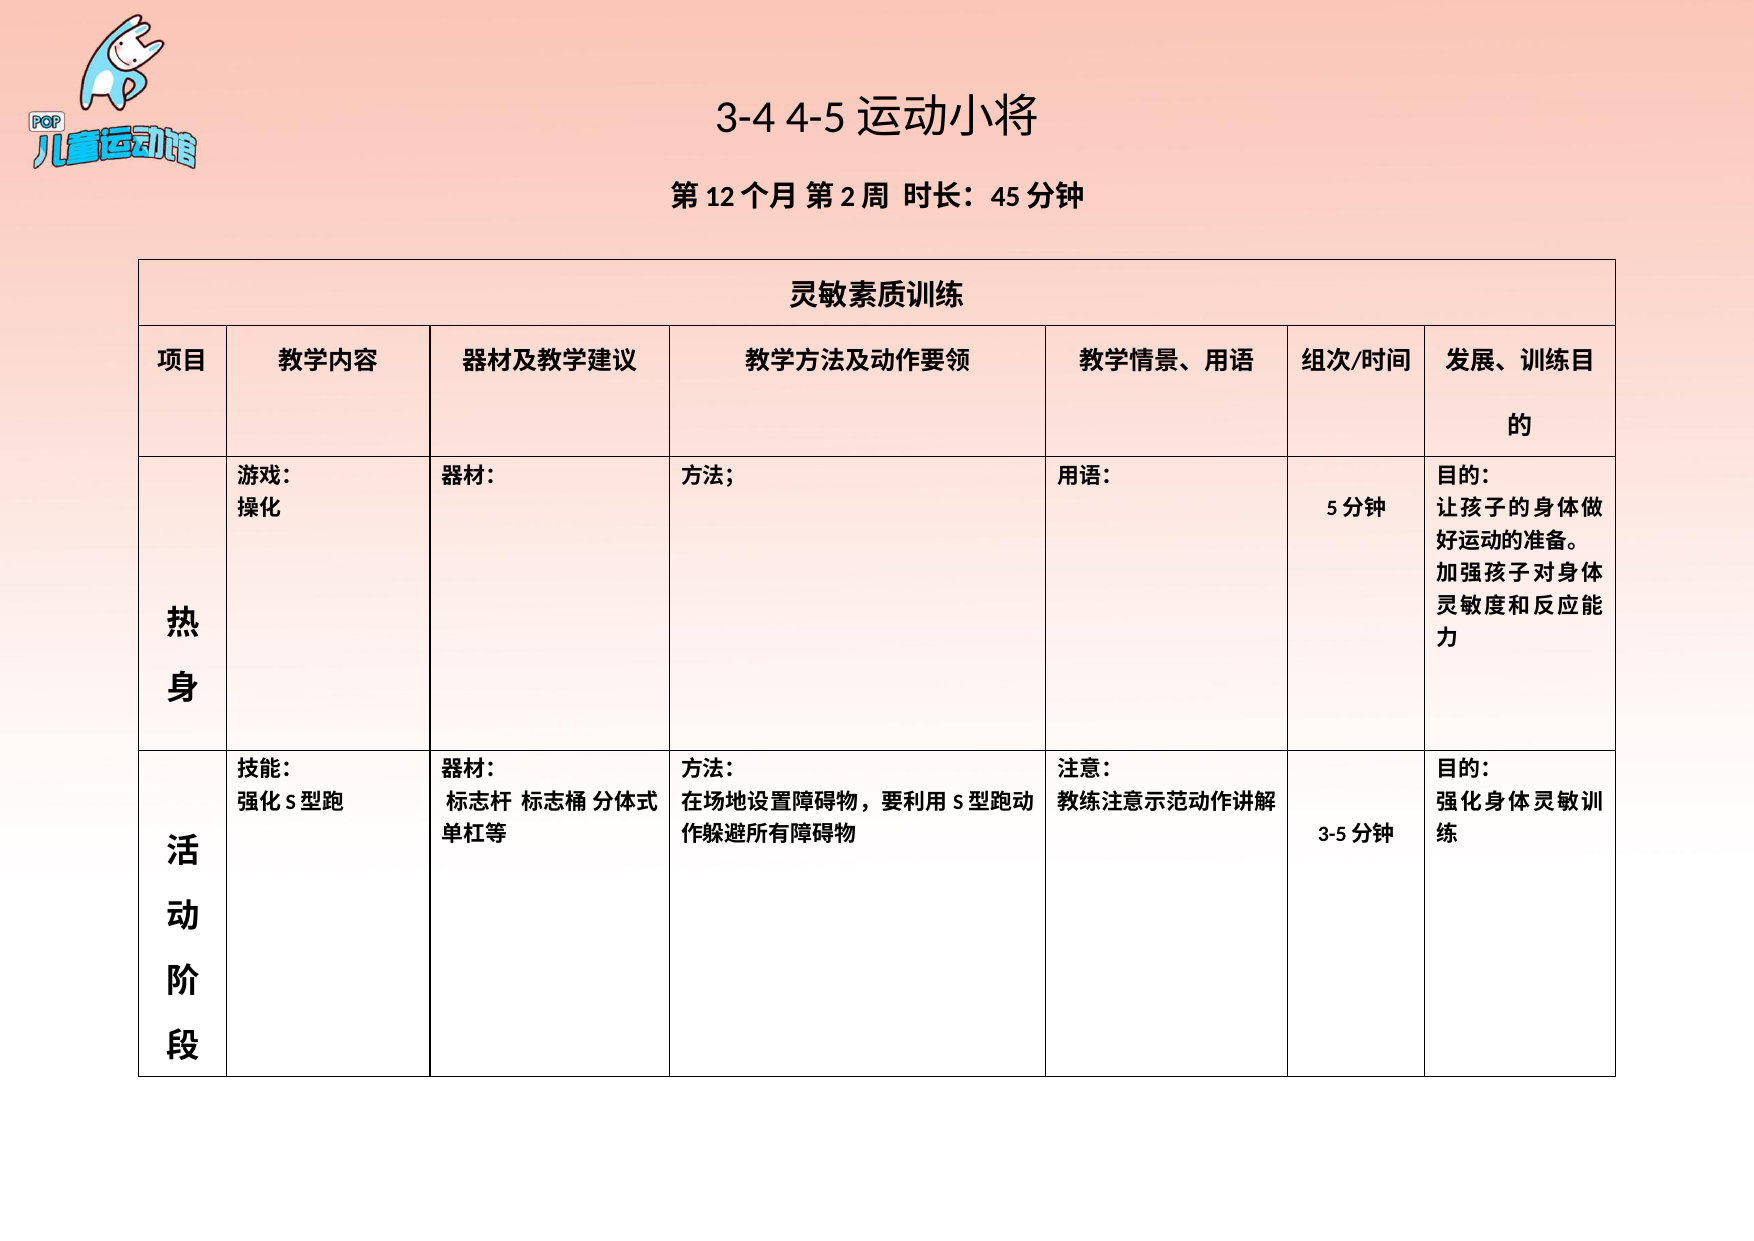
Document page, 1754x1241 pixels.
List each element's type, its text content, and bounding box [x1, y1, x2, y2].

table_cell 器材： 标志杆 标志桶 分体式单杠等 [431, 751, 669, 1076]
picture [0, 0, 1754, 1240]
table_cell 用语： [1046, 457, 1287, 750]
table_cell 游戏： 操化 [227, 457, 429, 750]
table_cell 技能： 强化S 型跑 [227, 751, 429, 1076]
table_cell 方法： 在场地设置障碍物，要利用S型跑动作躲避所有障碍物 [670, 751, 1045, 1076]
table_header 灵敏素质训练 [139, 260, 1615, 325]
table_cell 教学内容 [227, 326, 429, 456]
table_cell 注意： 教练注意示范动作讲解 [1046, 751, 1287, 1076]
table_cell 目的： 强化身体灵敏训练 [1425, 751, 1615, 1076]
table_cell 教学情景、用语 [1046, 326, 1287, 456]
table_cell 发展、训练目的 [1425, 326, 1615, 456]
table_cell 3-5分钟 [1288, 751, 1424, 1076]
table_cell 5分钟 [1288, 457, 1424, 750]
table_cell 组次/时间 [1288, 326, 1424, 456]
table_cell 活动阶段 [139, 751, 226, 1076]
table_cell 器材： [431, 457, 669, 750]
table_cell 方法； [670, 457, 1045, 750]
table_cell 器材及教学建议 [431, 326, 669, 456]
table_cell 教学方法及动作要领 [670, 326, 1045, 456]
table_cell 项目 [139, 326, 226, 456]
text 第12个月 第2周 时长：45分钟 [150, 162, 1604, 227]
text 3-4 4-5 运动小将 [150, 64, 1604, 162]
table_cell 目的： 让孩子的身体做好运动的准备。 加强孩子对身体灵敏度和反应能力 [1425, 457, 1615, 750]
table_cell 热 身 [139, 457, 226, 750]
